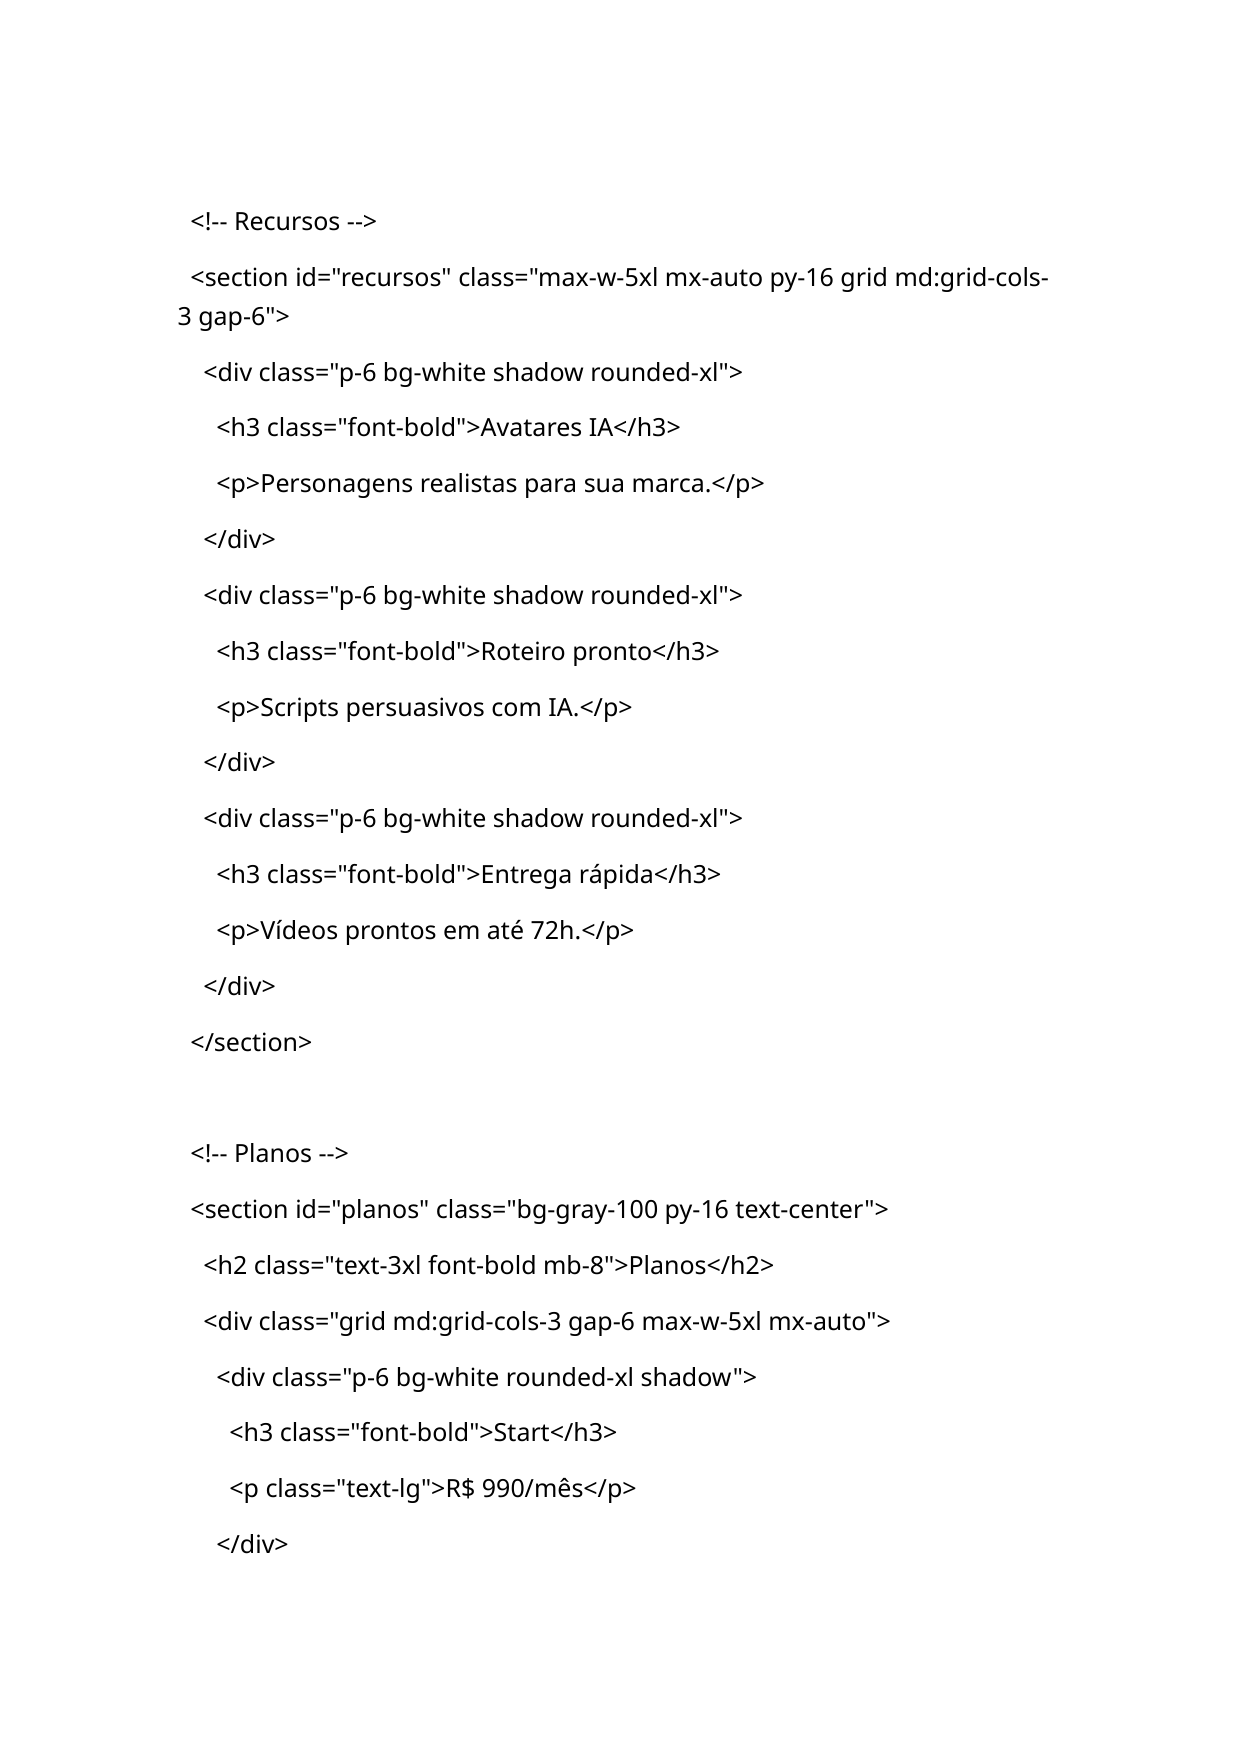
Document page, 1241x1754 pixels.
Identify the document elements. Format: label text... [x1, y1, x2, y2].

text <h3 class="font-bold">Roteiro pronto</h3> [177, 633, 1063, 667]
text <p>Vídeos prontos em até 72h.</p> [177, 913, 1063, 947]
text <h2 class="text-3xl font-bold mb-8">Planos</h2> [177, 1248, 1063, 1282]
text <div class="p-6 bg-white shadow rounded-xl"> [177, 801, 1063, 835]
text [177, 1359, 1063, 1393]
text </div> [177, 522, 1063, 556]
text <p>Personagens realistas para sua marca.</p> [177, 466, 1063, 500]
text </section> [177, 1024, 1063, 1058]
text </div> [177, 1527, 1063, 1561]
text <!-- Planos --> [177, 1136, 1063, 1170]
text </div> [177, 745, 1063, 779]
text <h3 class="font-bold">Entrega rápida</h3> [177, 857, 1063, 891]
text <div class="grid md:grid-cols-3 gap-6 max-w-5xl mx-auto"> [177, 1303, 1063, 1337]
text <h3 class="font-bold">Start</h3> [177, 1415, 1063, 1449]
text </div> [177, 968, 1063, 1002]
text <!-- Recursos --> [177, 203, 1063, 237]
text <section id="recursos" class="max-w-5xl mx-auto py-16 grid md:grid-cols-3 gap-6"> [177, 259, 1063, 332]
text <div class="p-6 bg-white shadow rounded-xl"> [177, 354, 1063, 388]
text <p>Scripts persuasivos com IA.</p> [177, 689, 1063, 723]
text <h3 class="font-bold">Avatares IA</h3> [177, 410, 1063, 444]
text <div class="p-6 bg-white shadow rounded-xl"> [177, 578, 1063, 612]
text <p class="text-lg">R$ 990/mês</p> [177, 1471, 1063, 1505]
text <section id="planos" class="bg-gray-100 py-16 text-center"> [177, 1192, 1063, 1226]
